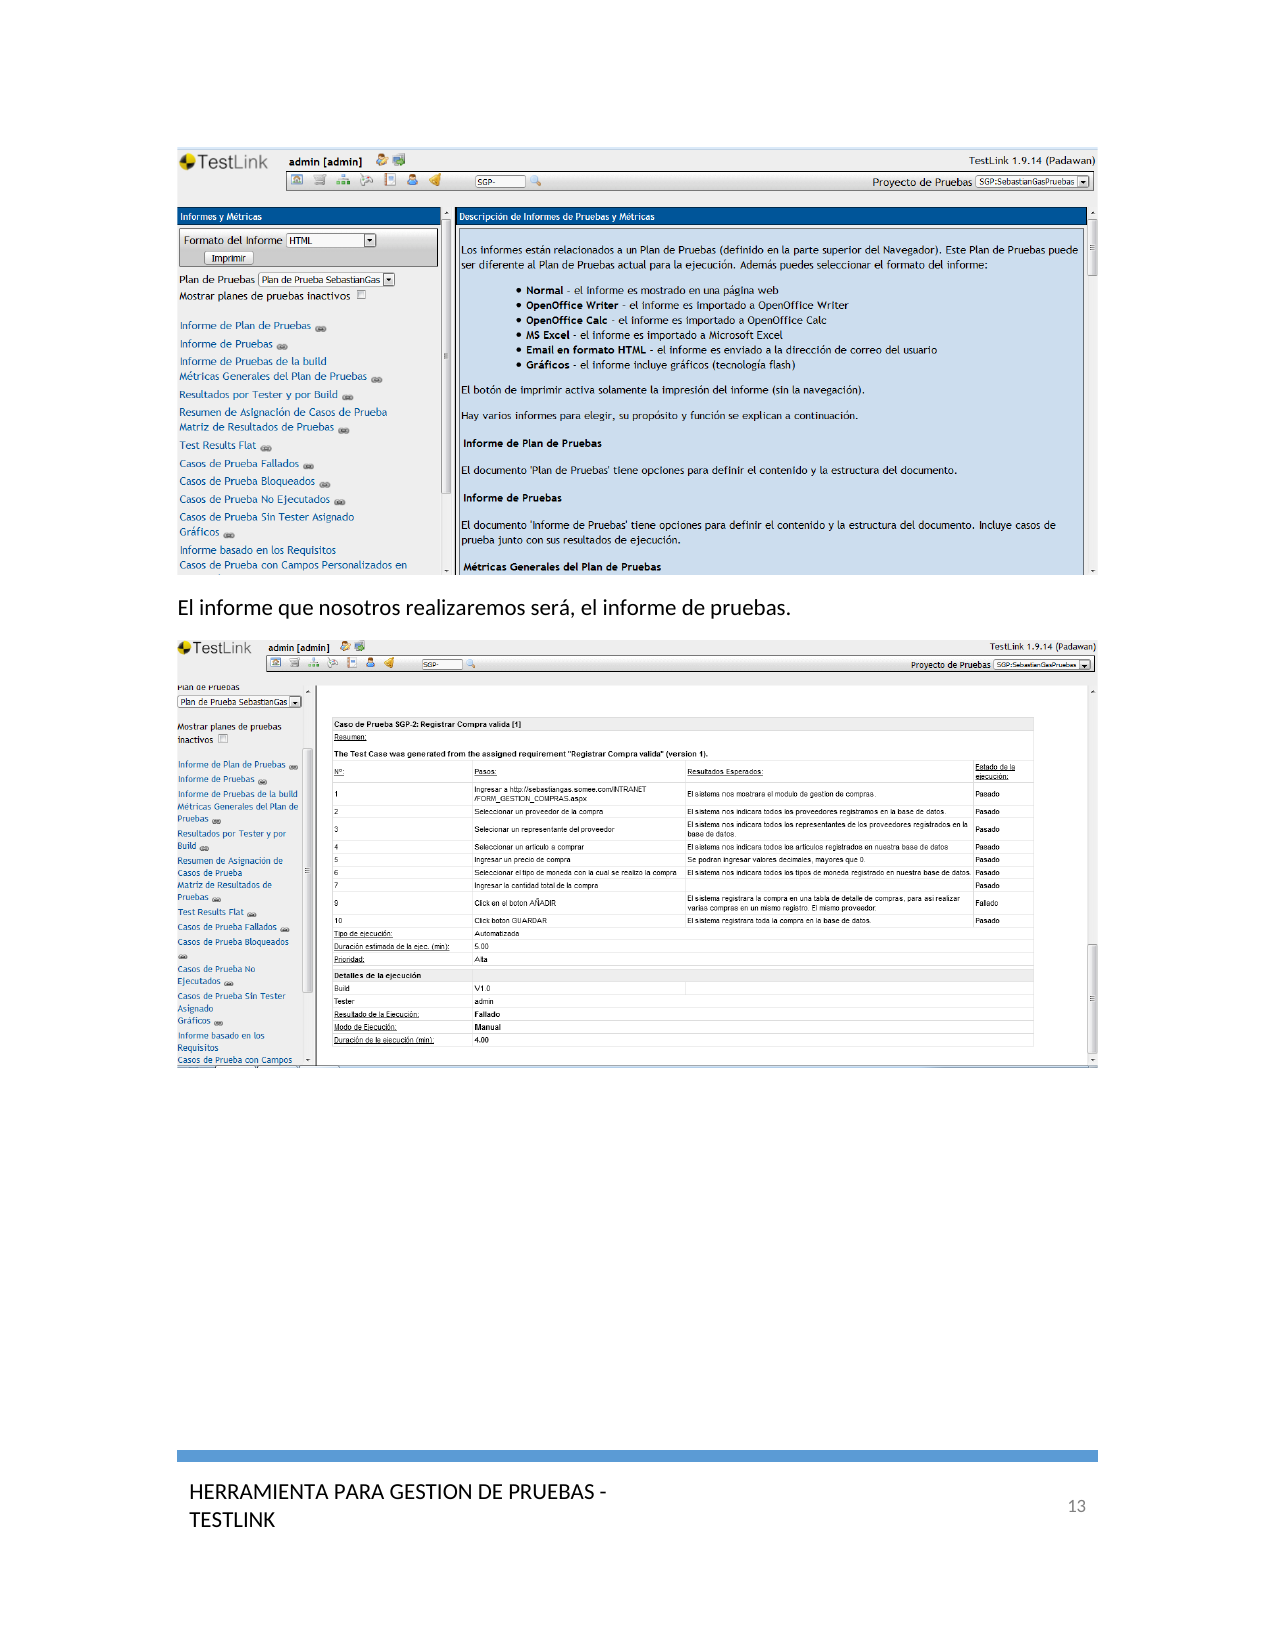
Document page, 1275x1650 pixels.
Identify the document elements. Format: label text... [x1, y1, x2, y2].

picture [177, 640, 1098, 1068]
text El informe que nosotros realizaremos será, el informe de pruebas. [177, 593, 1098, 621]
picture [177, 147, 1098, 575]
